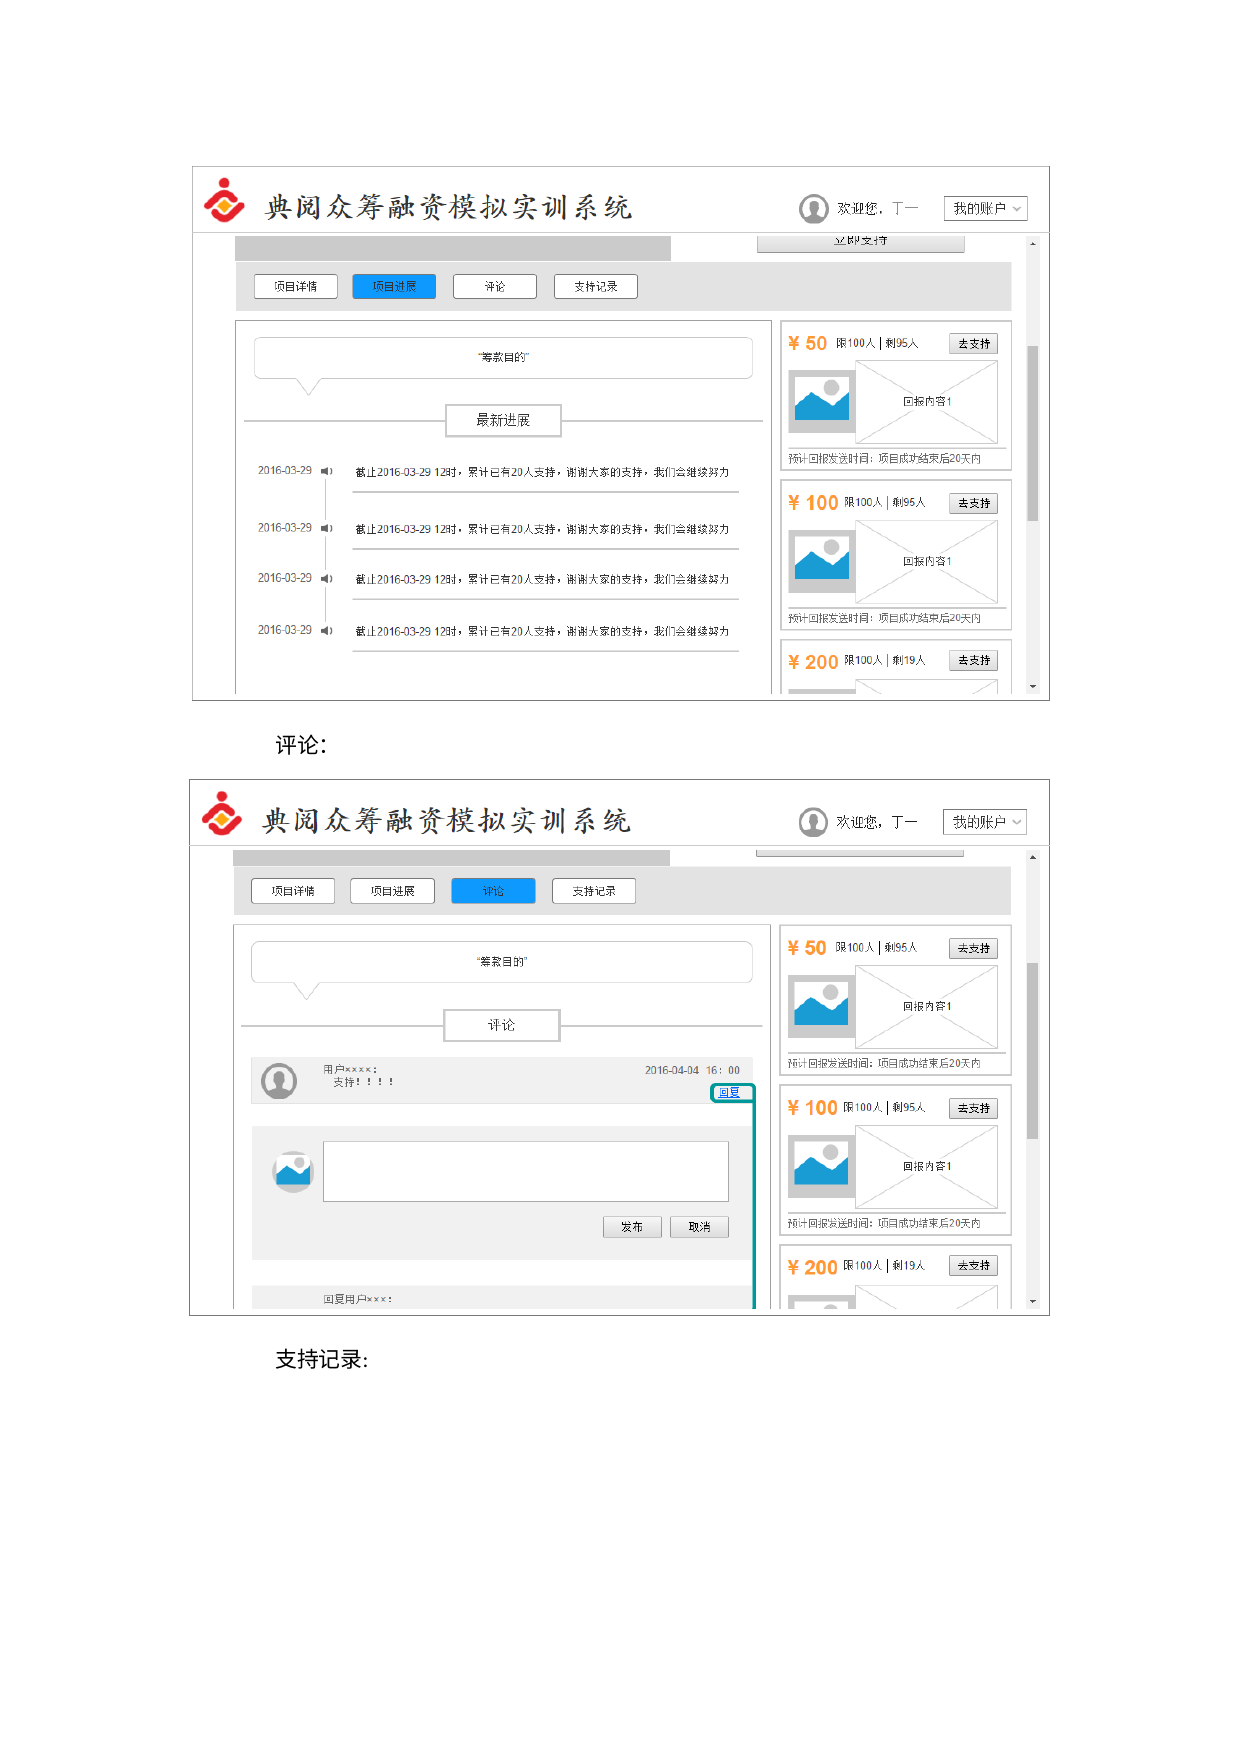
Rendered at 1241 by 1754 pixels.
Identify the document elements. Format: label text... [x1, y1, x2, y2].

picture [187, 162, 1053, 703]
text 评论： [187, 728, 1053, 760]
picture [187, 776, 1053, 1317]
text 支持记录: [187, 1342, 1053, 1374]
